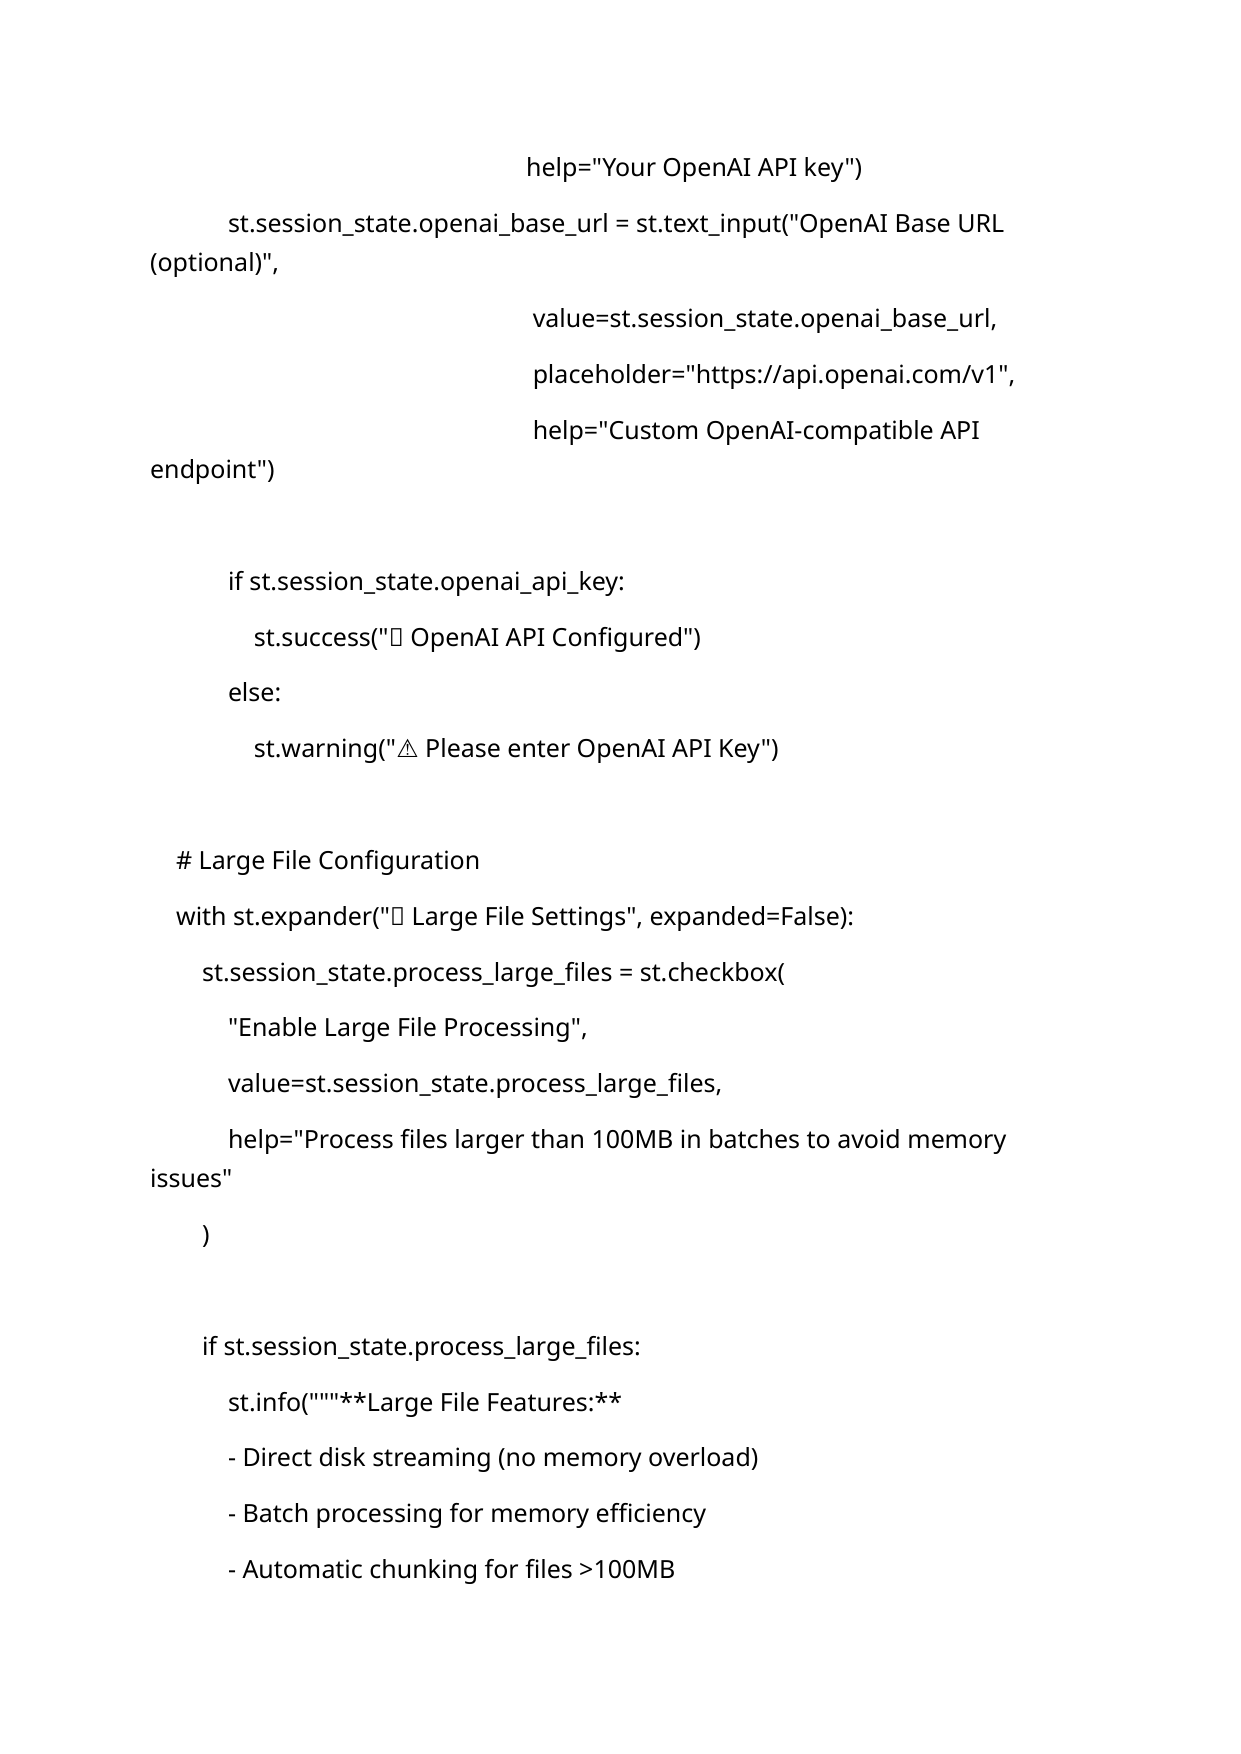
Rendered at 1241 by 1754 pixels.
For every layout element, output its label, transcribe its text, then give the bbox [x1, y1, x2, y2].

text else: [150, 675, 1090, 709]
text if st.session_state.process_large_files: [150, 1328, 1090, 1362]
text "Enable Large File Processing", [150, 1010, 1090, 1044]
text st.warning("⚠️ Please enter OpenAI API Key") [150, 731, 1090, 765]
text ) [150, 1217, 1090, 1251]
text # Large File Configuration [150, 842, 1090, 877]
text - Batch processing for memory efficiency [150, 1496, 1090, 1530]
text with st.expander("💾 Large File Settings", expanded=False): [150, 898, 1090, 932]
text placeholder="https://api.openai.com/v1", [150, 357, 1090, 391]
text help="Your OpenAI API key") [150, 150, 1090, 184]
text - Direct disk streaming (no memory overload) [150, 1440, 1090, 1474]
text help="Process files larger than 100MB in batches to avoid memory issues" [150, 1122, 1090, 1195]
text - Automatic chunking for files >100MB [150, 1552, 1090, 1586]
text st.session_state.process_large_files = st.checkbox( [150, 954, 1090, 988]
text st.info("""**Large File Features:** [150, 1384, 1090, 1418]
text st.success("✅ OpenAI API Configured") [150, 619, 1090, 653]
text value=st.session_state.openai_base_url, [150, 301, 1090, 335]
text help="Custom OpenAI-compatible API endpoint") [150, 412, 1090, 486]
text if st.session_state.openai_api_key: [150, 563, 1090, 597]
text value=st.session_state.process_large_files, [150, 1066, 1090, 1100]
text st.session_state.openai_base_url = st.text_input("OpenAI Base URL (optional)", [150, 206, 1090, 279]
